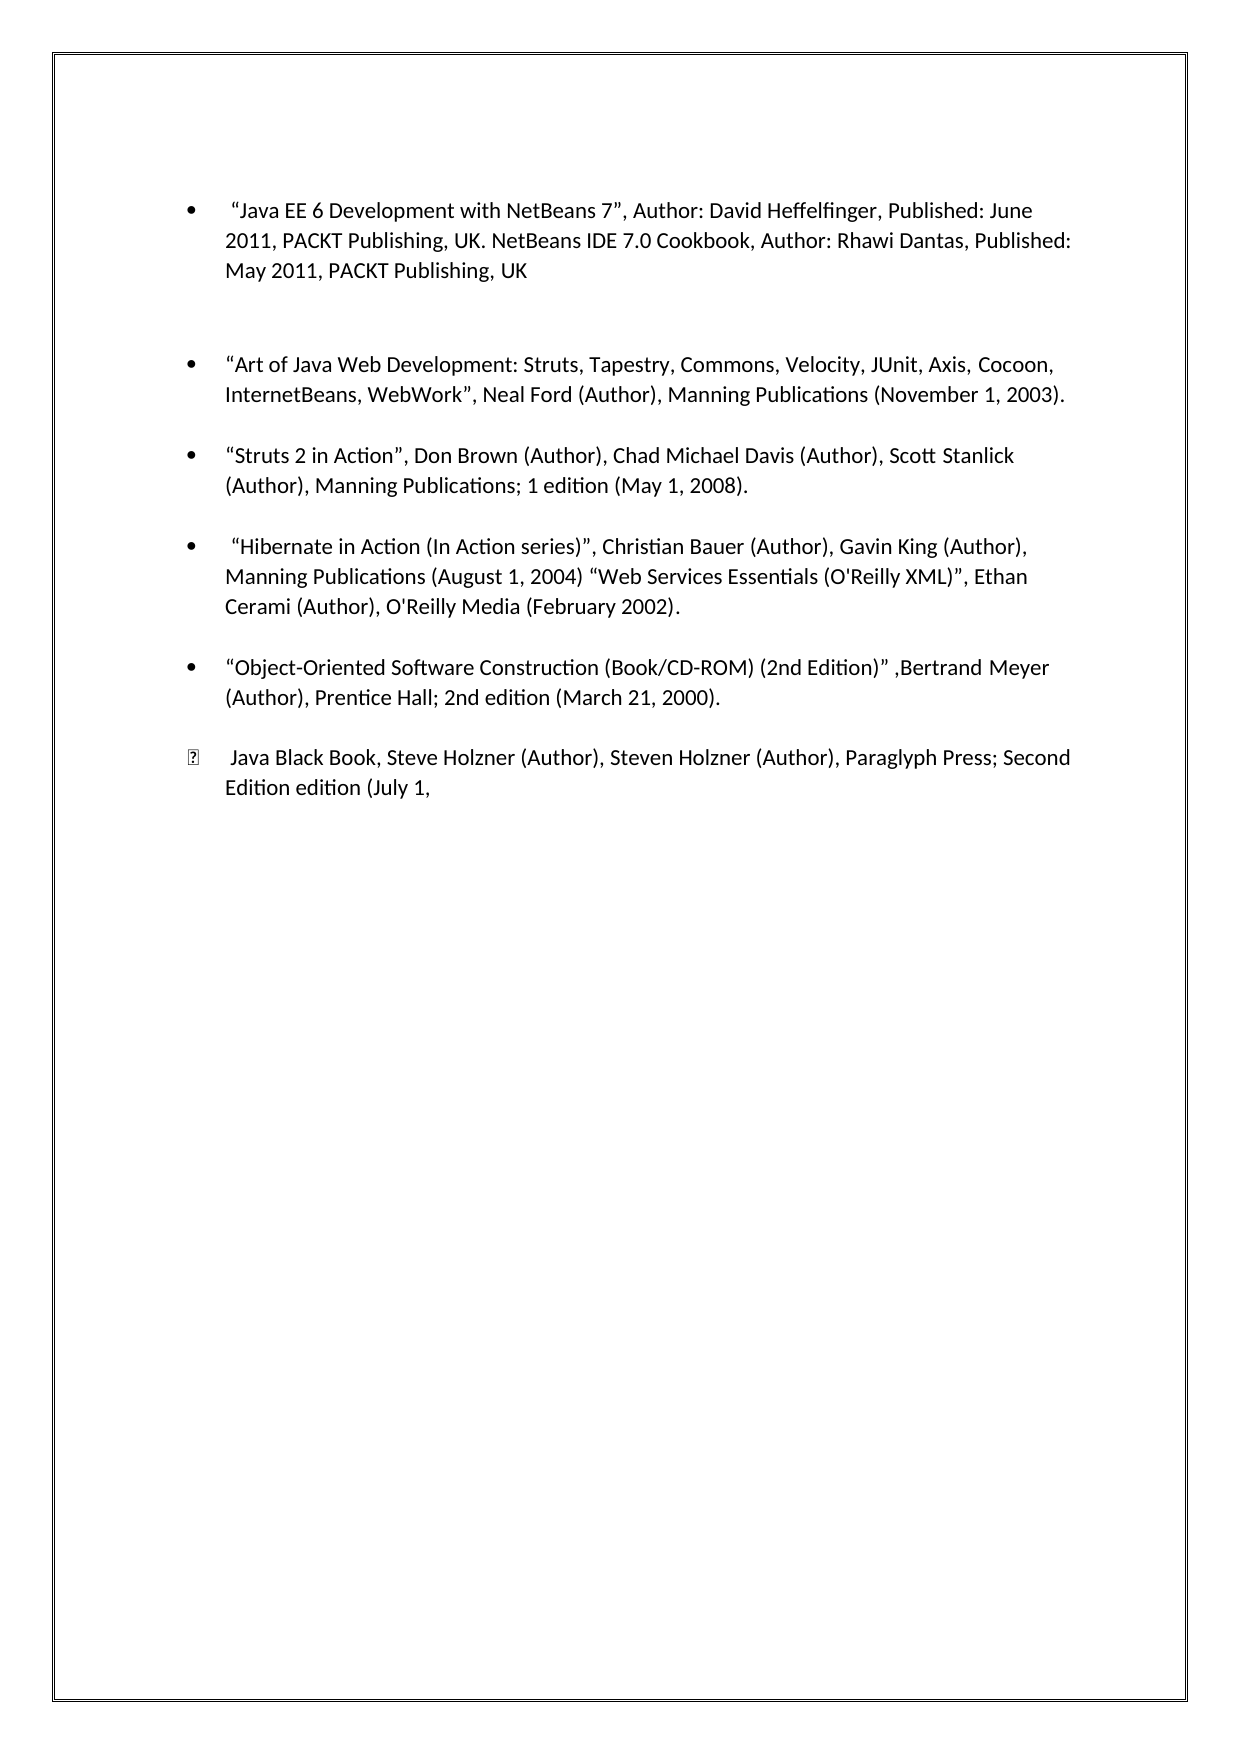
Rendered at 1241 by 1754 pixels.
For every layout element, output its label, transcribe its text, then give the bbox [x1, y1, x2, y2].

text (Author), Manning Publications; 1 edition (May 1, 2008). [225, 471, 1103, 499]
list “Object-Oriented Software Construction (Book/CD-ROM) (2nd Edition)” ,Bertrand Meyer [187, 653, 1103, 681]
text (Author), Prentice Hall; 2nd edition (March 21, 2000). [225, 683, 1103, 711]
list “Art of Java Web Development: Struts, Tapestry, Commons, Velocity, JUnit, Axis, Cocoon, [187, 351, 1103, 378]
text InternetBeans, WebWork”, Neal Ford (Author), Manning Publications (November 1, 2003). [225, 381, 1103, 409]
list “Java EE 6 Development with NetBeans 7”, Author: David Heffelfinger, Published: June 2011, PACKT Publishing, UK. NetBeans IDE 7.0 Cookbook, Author: Rhawi Dantas, Published: May 2011, PACKT Publishing, UK [187, 196, 1073, 285]
list “Hibernate in Action (In Action series)”, Christian Bauer (Author), Gavin King (Author), Manning Publications (August 1, 2004) “Web Services Essentials (O'Reilly XML)”, Ethan Cerami (Author), O'Reilly Media (February 2002). [187, 532, 1029, 620]
list Java Black Book, Steve Holzner (Author), Steven Holzner (Author), Paraglyph Press; Second Edition edition (July 1, [187, 743, 1072, 801]
list “Struts 2 in Action”, Don Brown (Author), Chad Michael Davis (Author), Scott Stanlick [187, 441, 1103, 469]
